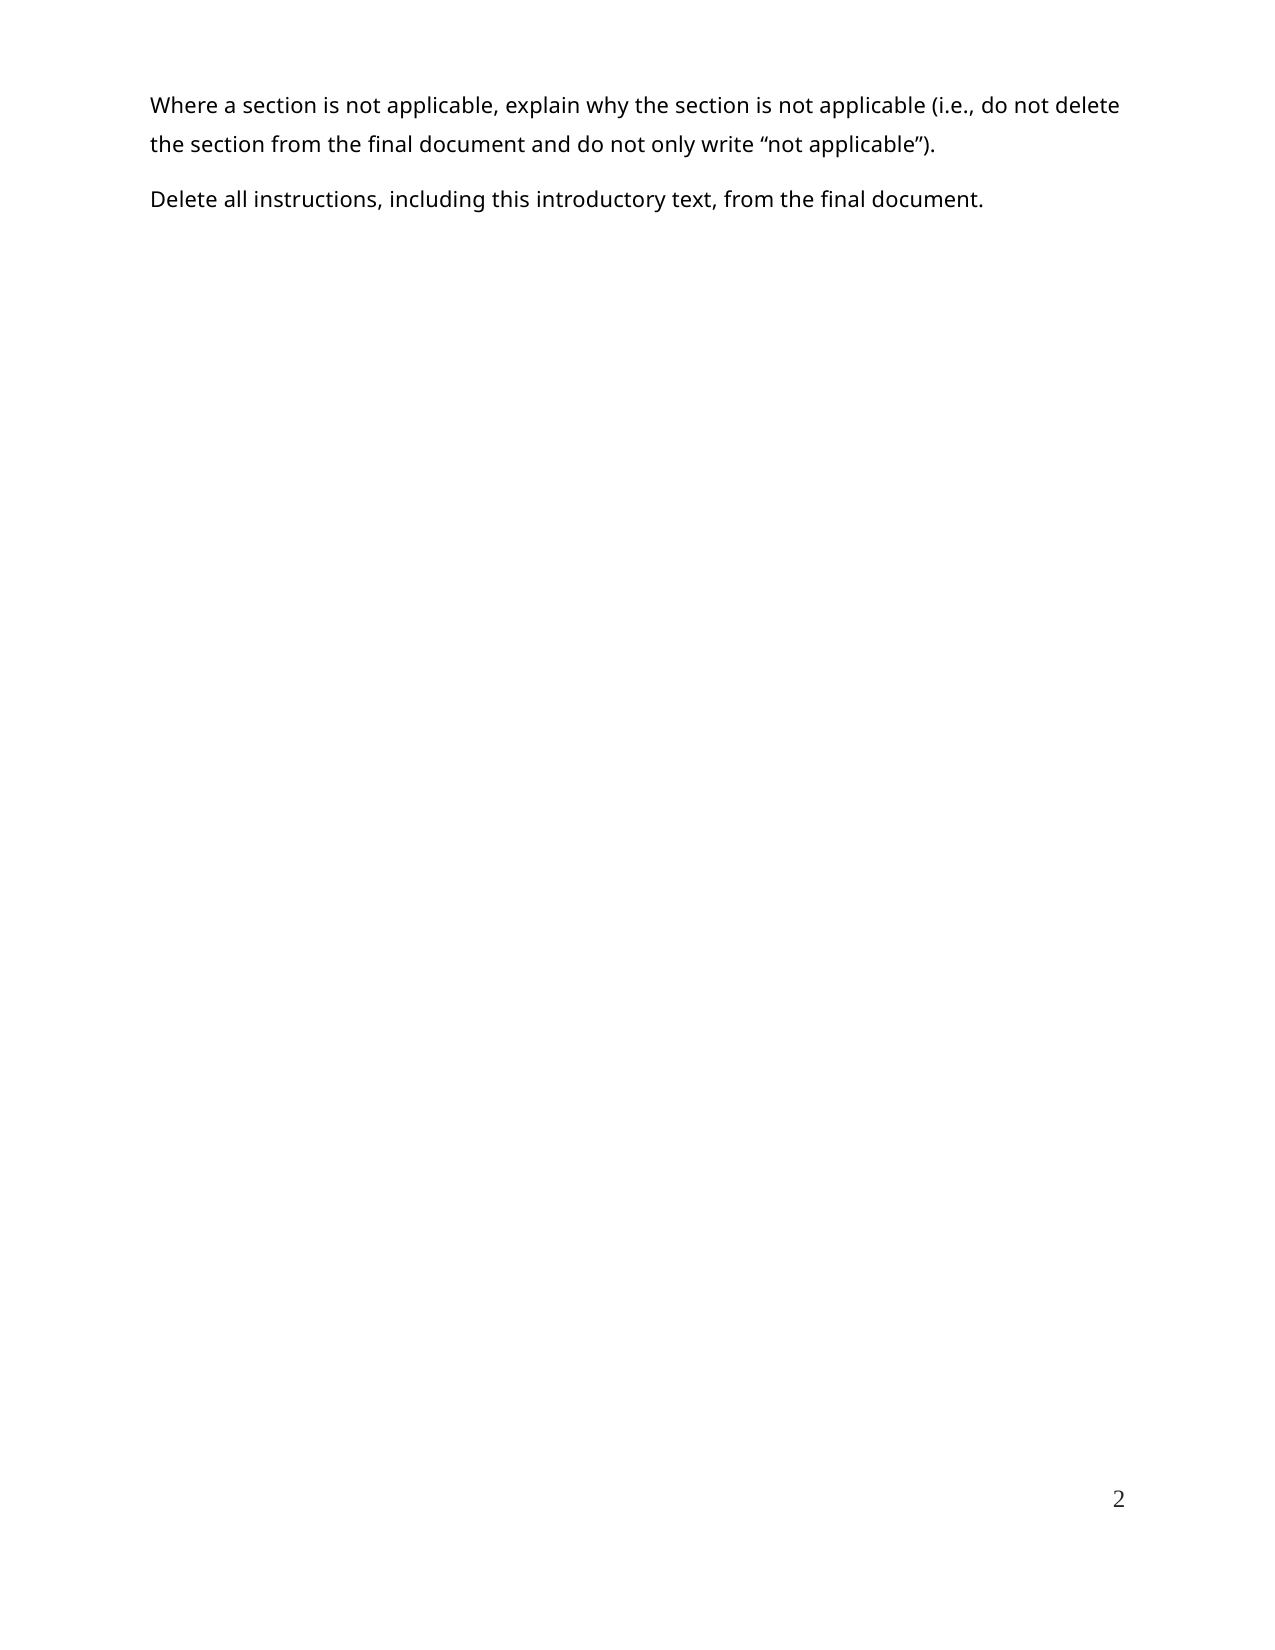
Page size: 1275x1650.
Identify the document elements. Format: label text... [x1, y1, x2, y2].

text Delete all instructions, including this introductory text, from the final document. [150, 184, 1125, 214]
text Where a section is not applicable, explain why the section is not applicable (i.e., do not delete the section from the final document and do not only write “not applicable”). [150, 90, 1125, 158]
